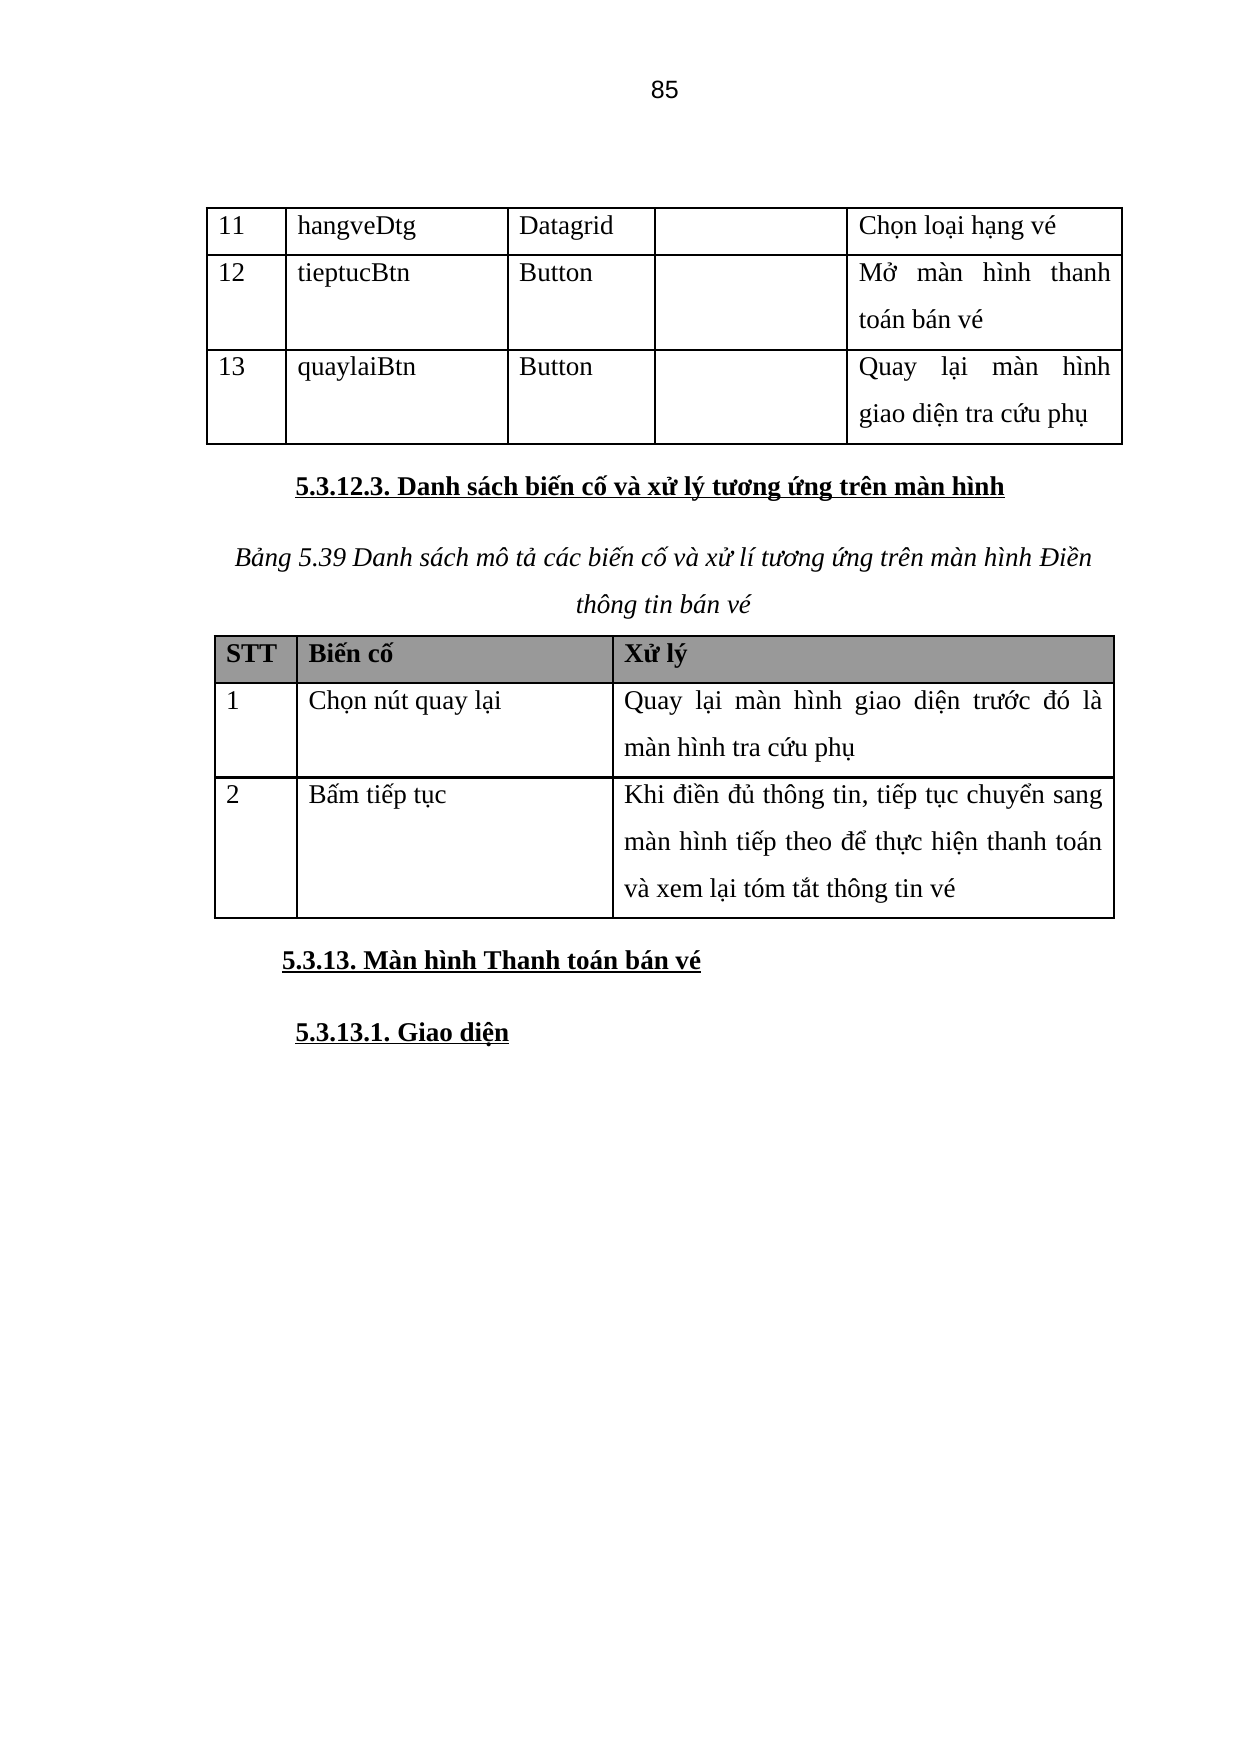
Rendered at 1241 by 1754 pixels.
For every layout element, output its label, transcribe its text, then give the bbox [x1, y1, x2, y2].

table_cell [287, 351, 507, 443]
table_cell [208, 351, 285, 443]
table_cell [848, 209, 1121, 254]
subtitle Giao diện [295, 1016, 1122, 1047]
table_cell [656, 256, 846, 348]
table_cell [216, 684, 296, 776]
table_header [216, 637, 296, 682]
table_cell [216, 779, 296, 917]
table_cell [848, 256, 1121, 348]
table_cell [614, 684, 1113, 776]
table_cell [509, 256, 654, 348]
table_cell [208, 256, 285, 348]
subtitle Màn hình Thanh toán bán vé [266, 944, 1122, 975]
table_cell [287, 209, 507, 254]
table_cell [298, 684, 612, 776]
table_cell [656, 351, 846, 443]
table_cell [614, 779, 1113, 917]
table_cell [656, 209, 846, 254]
subtitle Danh sách biến cố và xử lý tương ứng trên màn hình [295, 470, 1122, 501]
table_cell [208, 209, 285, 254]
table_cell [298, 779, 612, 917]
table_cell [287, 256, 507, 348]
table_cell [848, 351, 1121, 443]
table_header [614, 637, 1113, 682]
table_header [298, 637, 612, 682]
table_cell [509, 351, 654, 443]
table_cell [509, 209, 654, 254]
